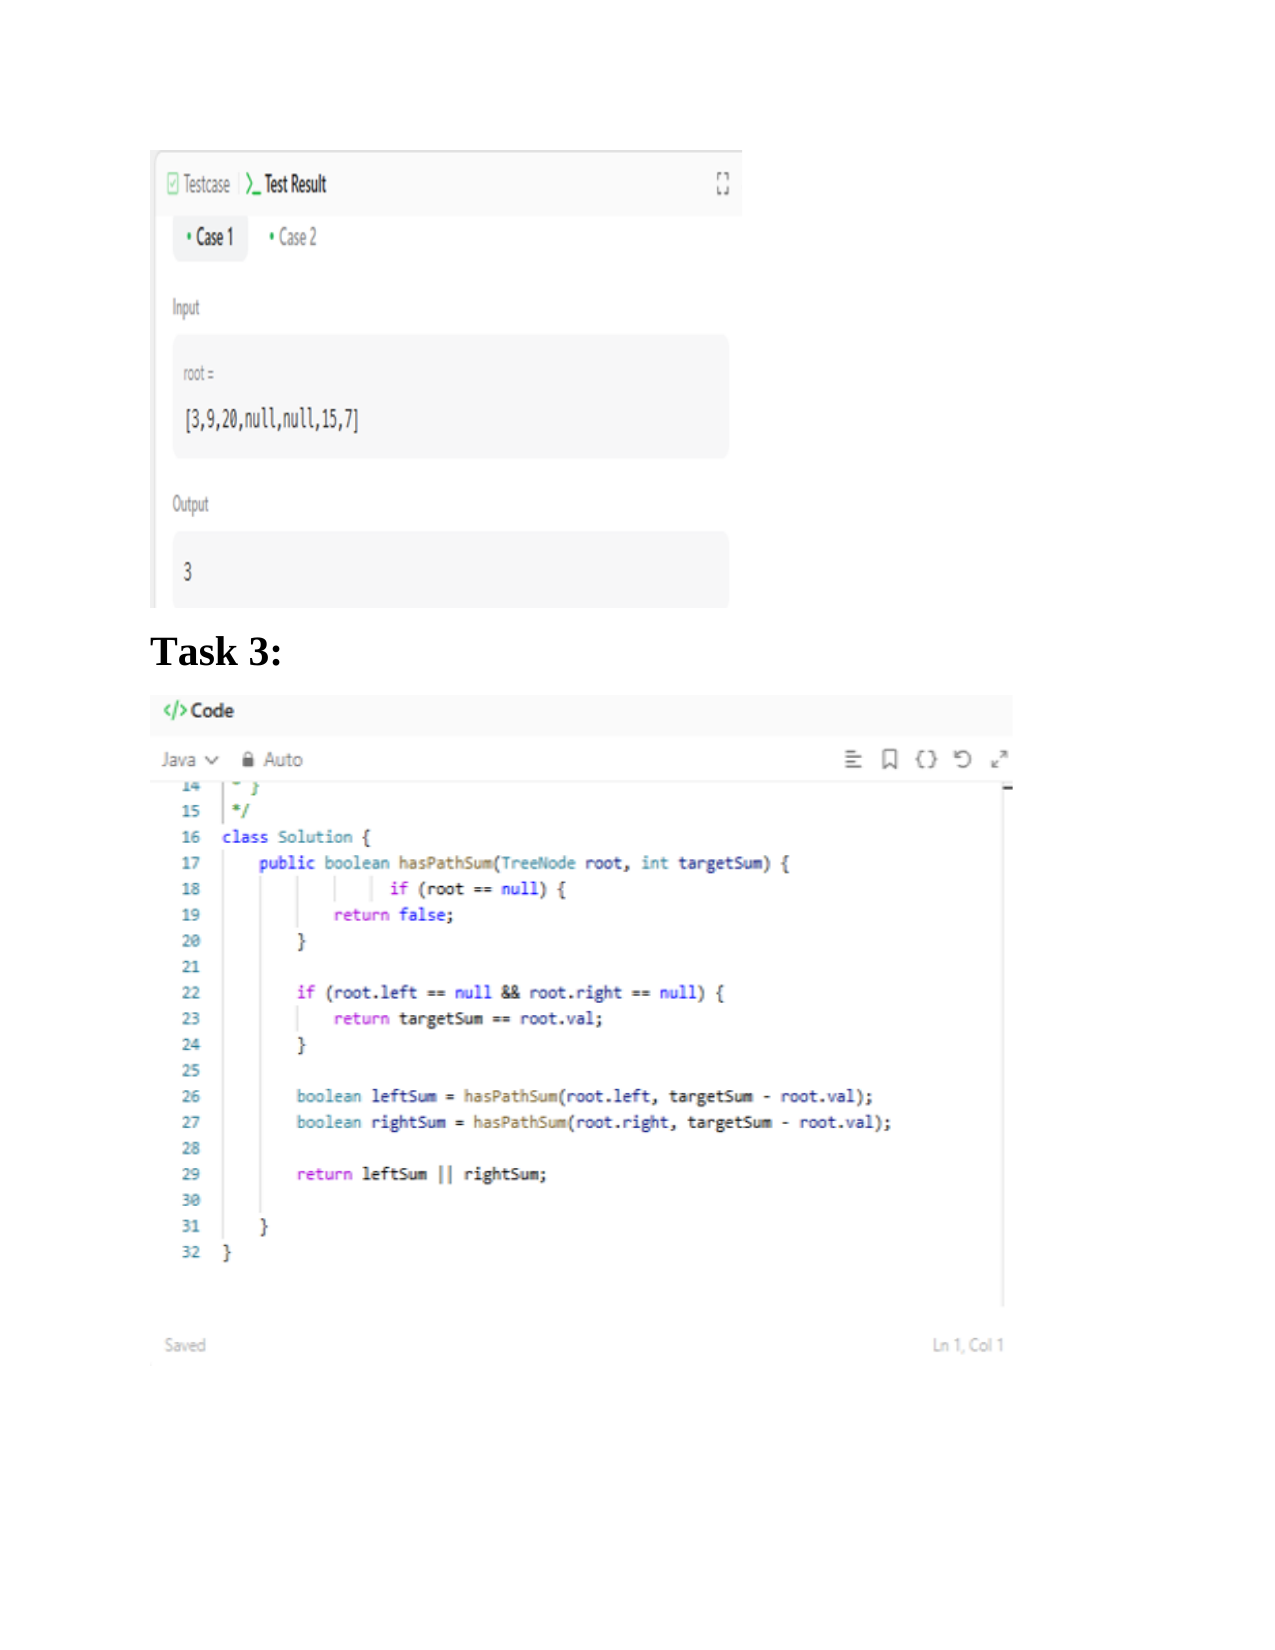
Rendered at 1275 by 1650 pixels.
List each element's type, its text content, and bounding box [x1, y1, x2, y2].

picture [150, 150, 743, 608]
text Task 3: [150, 627, 1125, 674]
picture [150, 695, 1013, 1366]
